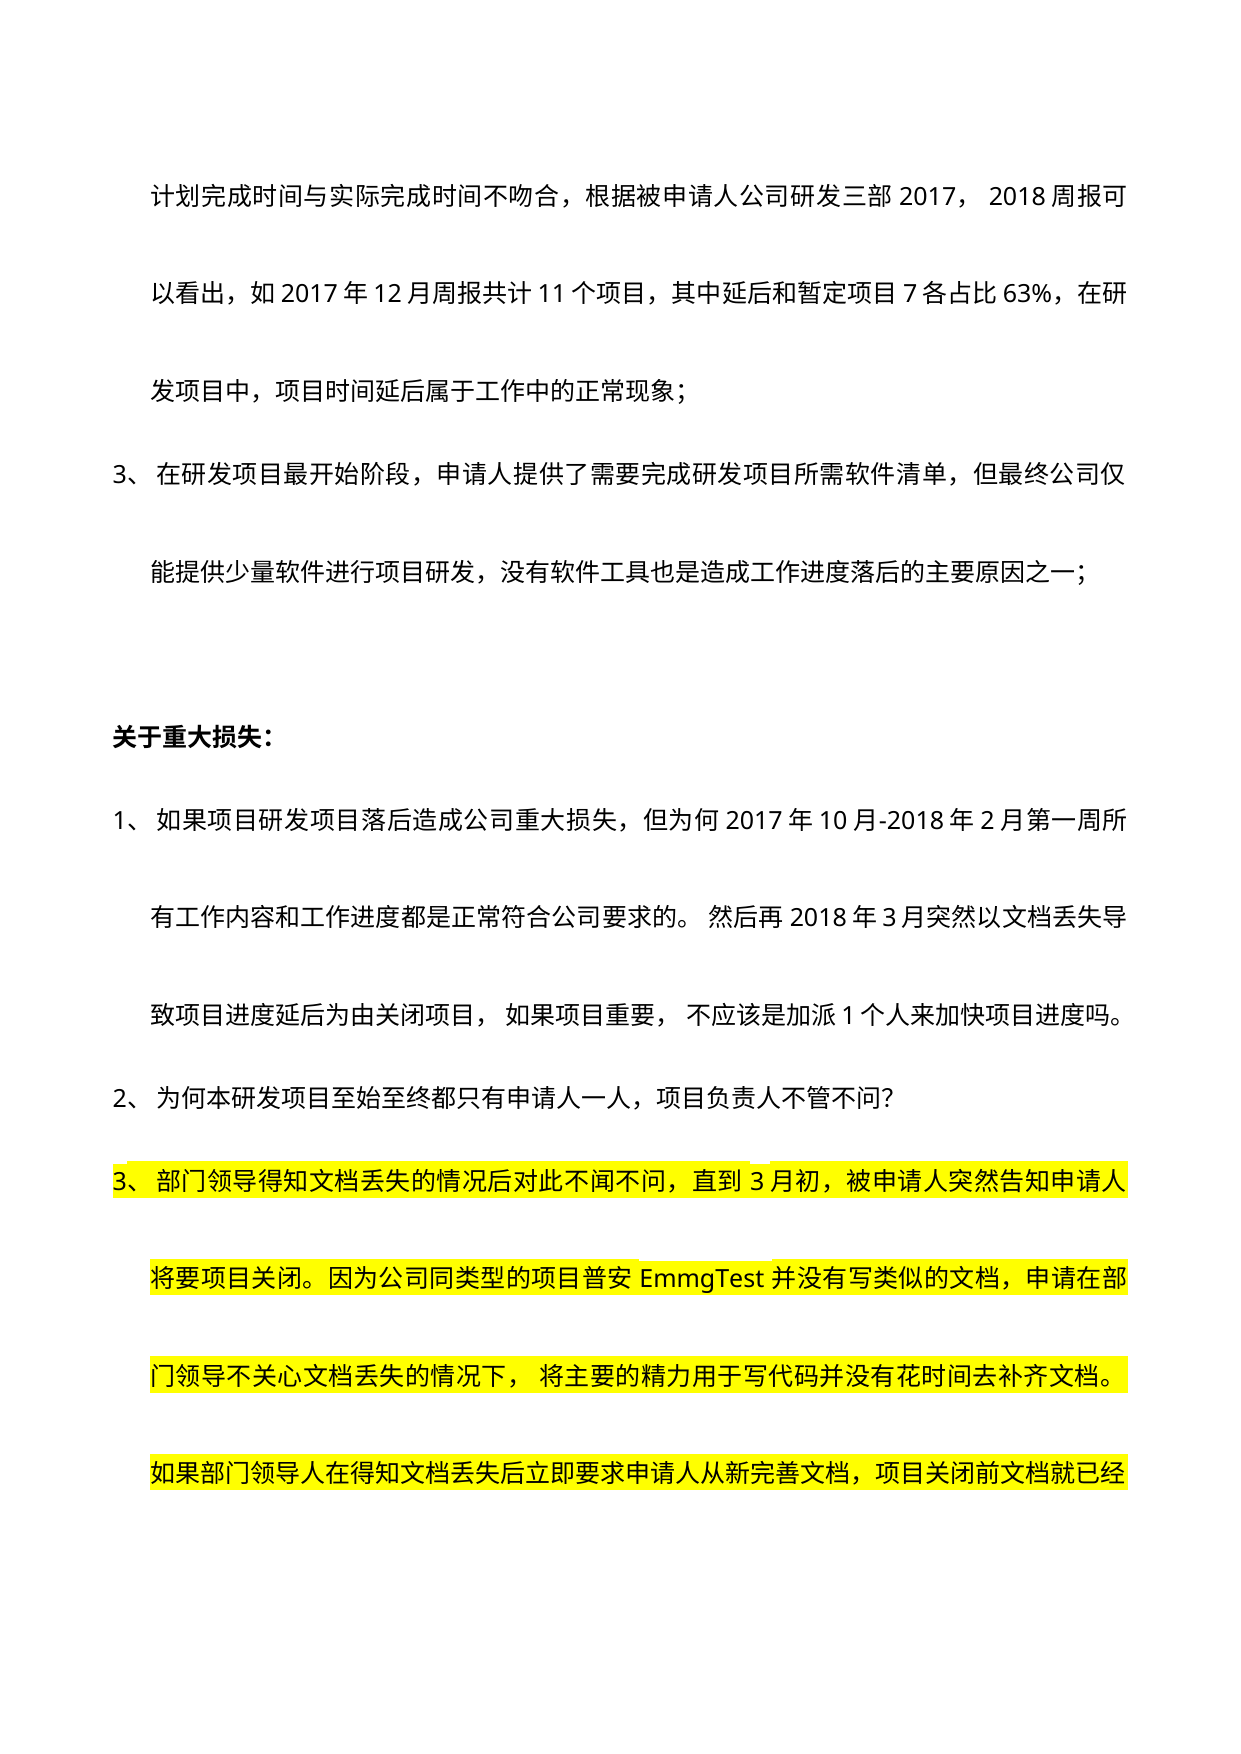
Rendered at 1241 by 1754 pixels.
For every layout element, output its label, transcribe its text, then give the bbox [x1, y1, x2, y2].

list 在研发项目最开始阶段，申请人提供了需要完成研发项目所需软件清单，但最终公司仅能提供少量软件进行项目研发，没有软件工具也是造成工作进度落后的主要原因之一； [112, 440, 1128, 603]
list 为何本研发项目至始至终都只有申请人一人，项目负责人不管不问？ [112, 1064, 1128, 1129]
list 如果项目研发项目落后造成公司重大损失，但为何2017年10月-2018年2月第一周所有工作内容和工作进度都是正常符合公司要求的。 然后再2018年3月突然以文档丢失导致项目进度延后为由关闭项目， 如果项目重要， 不应该是加派1个人来加快项目进度吗。 [112, 786, 1128, 1046]
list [112, 162, 1128, 422]
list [112, 1147, 1128, 1504]
text 关于重大损失： [112, 703, 1128, 768]
